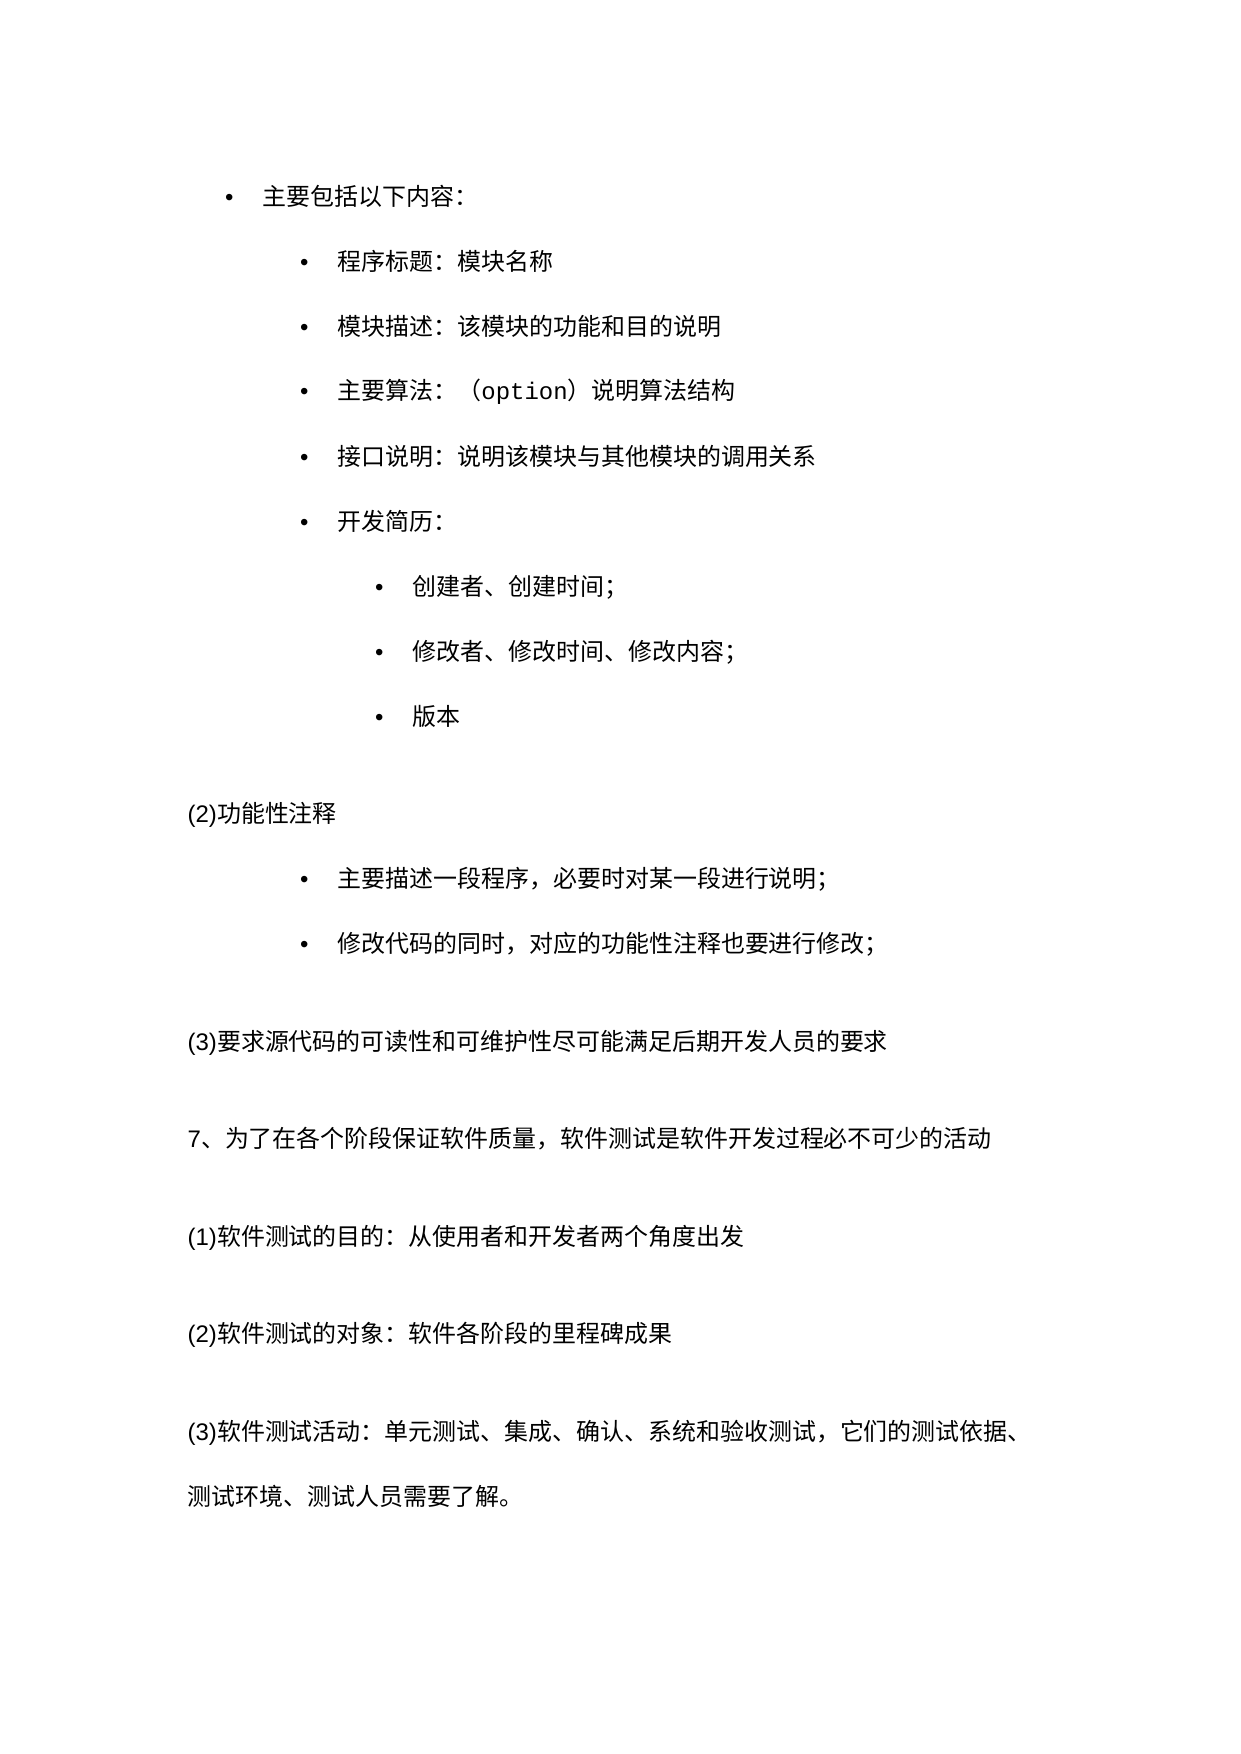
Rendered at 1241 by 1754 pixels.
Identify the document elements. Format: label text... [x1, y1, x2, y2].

text (2)软件测试的对象：软件各阶段的里程碑成果 [187, 1299, 1053, 1364]
text 7、为了在各个阶段保证软件质量，软件测试是软件开发过程必不可少的活动 [187, 1104, 1053, 1169]
list 接口说明：说明该模块与其他模块的调用关系 [300, 422, 1053, 487]
list 版本 [375, 682, 1053, 747]
text (3)要求源代码的可读性和可维护性尽可能满足后期开发人员的要求 [187, 1007, 1053, 1072]
list 创建者、创建时间； [375, 552, 1053, 617]
list 模块描述：该模块的功能和目的说明 [300, 292, 1053, 357]
text (3)软件测试活动：单元测试、集成、确认、系统和验收测试，它们的测试依据、测试环境、测试人员需要了解。 [187, 1397, 1053, 1527]
list 开发简历： [300, 487, 1053, 552]
list 修改代码的同时，对应的功能性注释也要进行修改； [300, 909, 1053, 974]
list 主要包括以下内容： [225, 162, 1053, 227]
list 程序标题：模块名称 [300, 227, 1053, 292]
list 主要描述一段程序，必要时对某一段进行说明； [300, 844, 1053, 909]
text (1)软件测试的目的：从使用者和开发者两个角度出发 [187, 1202, 1053, 1267]
text (2)功能性注释 [187, 779, 1053, 844]
list 主要算法：（option）说明算法结构 [300, 357, 1053, 422]
list 修改者、修改时间、修改内容； [375, 617, 1053, 682]
